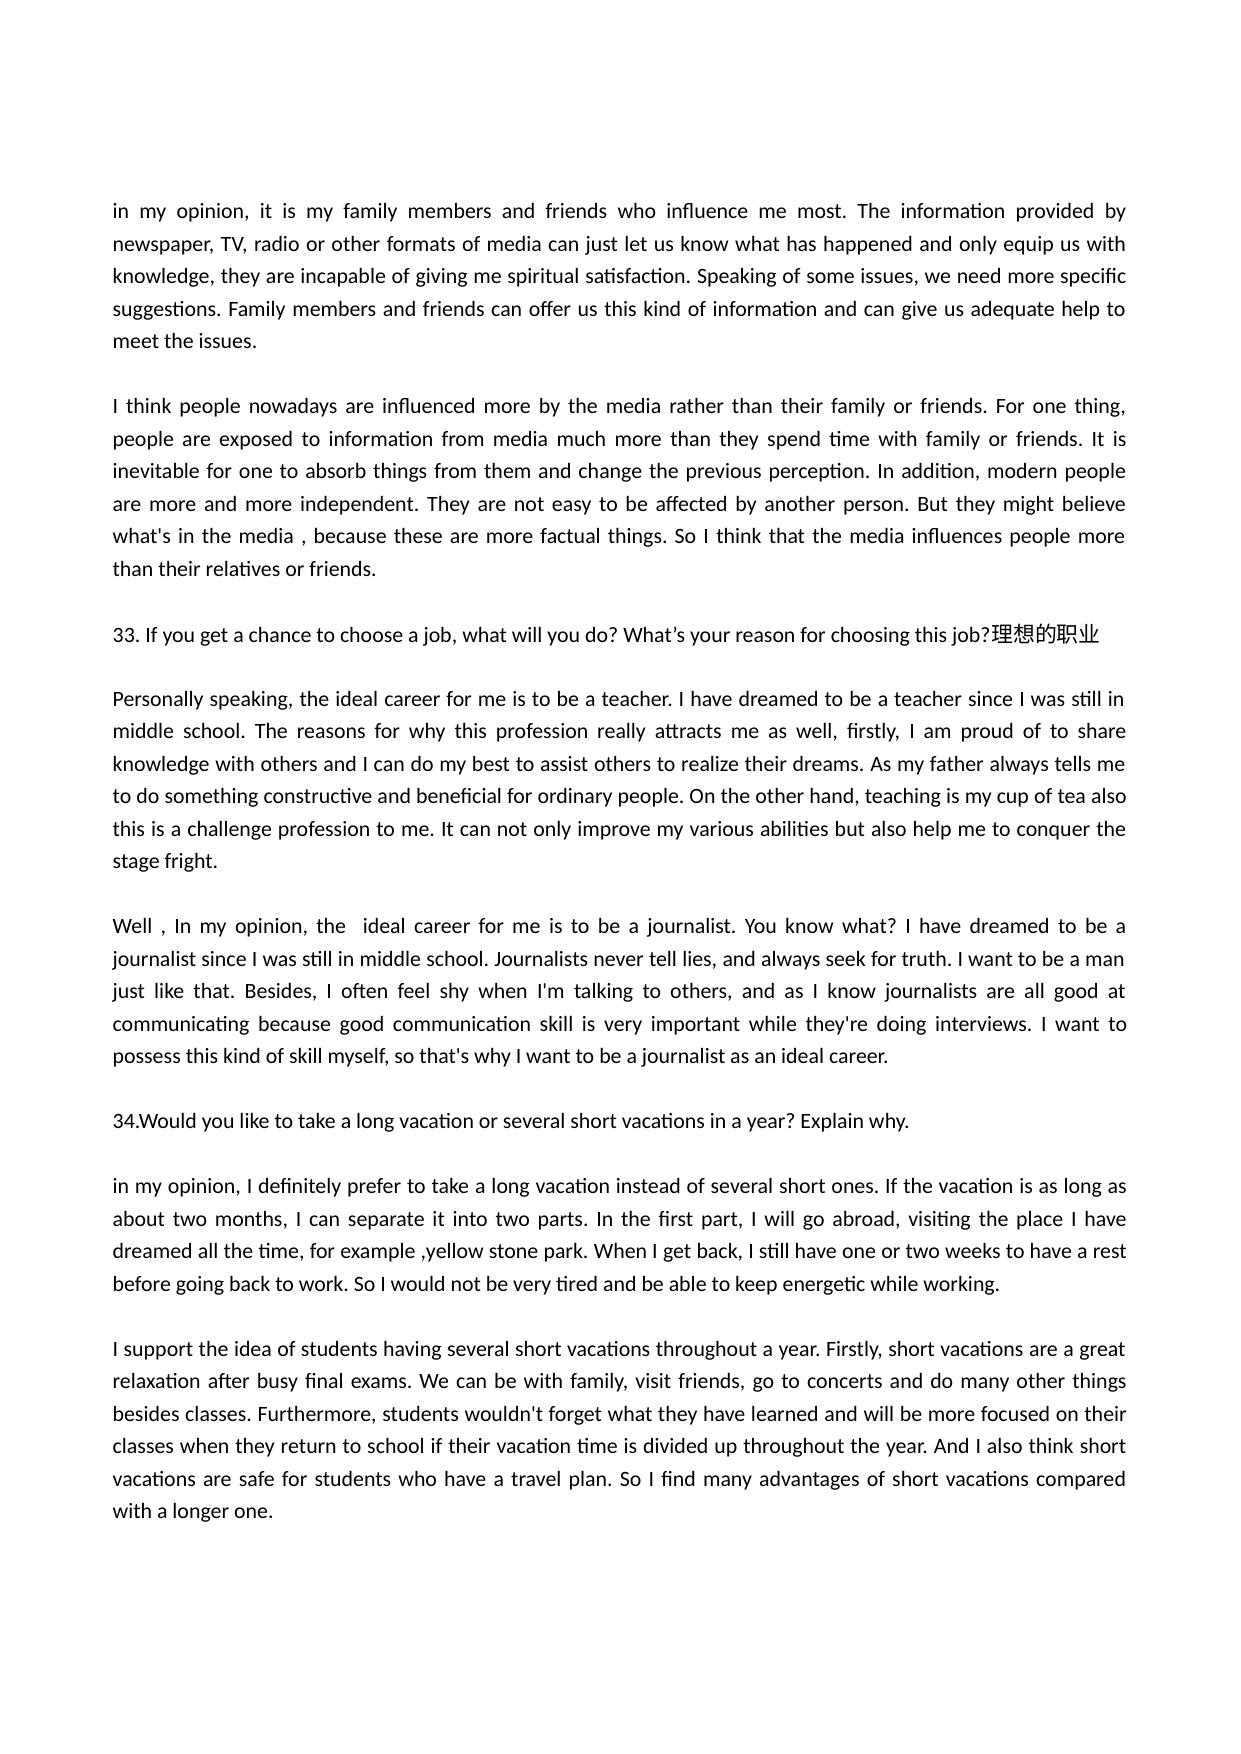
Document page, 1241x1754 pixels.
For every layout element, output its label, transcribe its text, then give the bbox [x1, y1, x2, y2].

text I support the idea of students having several short vacations throughout a year. Firstly, short vacations are a great relaxation after busy final exams. We can be with family, visit friends, go to concerts and do many other things besides classes. Furthermore, students wouldn't forget what they have learned and will be more focused on their classes when they return to school if their vacation time is divided up throughout the year. And I also think short vacations are safe for students who have a travel plan. So I find many advantages of short vacations compared with a longer one. [112, 1332, 1128, 1527]
text Well , In my opinion, the ideal career for me is to be a journalist. You know what? I have dreamed to be a journalist since I was still in middle school. Journalists never tell lies, and always seek for truth. I want to be a man just like that. Besides, I often feel shy when I'm talking to others, and as I know journalists are all good at communicating because good communication skill is very important while they're doing interviews. I want to possess this kind of skill myself, so that's why I want to be a journalist as an ideal career. [112, 909, 1128, 1072]
text I think people nowadays are influenced more by the media rather than their family or friends. For one thing, people are exposed to information from media much more than they spend time with family or friends. It is inevitable for one to absorb things from them and change the previous perception. In addition, modern people are more and more independent. They are not easy to be affected by another person. But they might believe what's in the media , because these are more factual things. So I think that the media influences people more than their relatives or friends. [112, 389, 1128, 584]
text 33. If you get a chance to choose a job, what will you do? What’s your reason for choosing this job?理想的职业 [112, 617, 1128, 649]
text 34.Would you like to take a long vacation or several short vacations in a year? Explain why. [112, 1104, 1128, 1137]
text in my opinion, I definitely prefer to take a long vacation instead of several short ones. If the vacation is as long as about two months, I can separate it into two parts. In the first part, I will go abroad, visiting the place I have dreamed all the time, for example ,yellow stone park. When I get back, I still have one or two weeks to have a rest before going back to work. So I would not be very tired and be able to keep energetic while working. [112, 1169, 1128, 1299]
text in my opinion, it is my family members and friends who influence me most. The information provided by newspaper, TV, radio or other formats of media can just let us know what has happened and only equip us with knowledge, they are incapable of giving me spiritual satisfaction. Speaking of some issues, we need more specific suggestions. Family members and friends can offer us this kind of information and can give us adequate help to meet the issues. [112, 194, 1128, 357]
text Personally speaking, the ideal career for me is to be a teacher. I have dreamed to be a teacher since I was still in middle school. The reasons for why this profession really attracts me as well, firstly, I am proud of to share knowledge with others and I can do my best to assist others to realize their dreams. As my father always tells me to do something constructive and beneficial for ordinary people. On the other hand, teaching is my cup of tea also this is a challenge profession to me. It can not only improve my various abilities but also help me to conquer the stage fright. [112, 682, 1128, 877]
